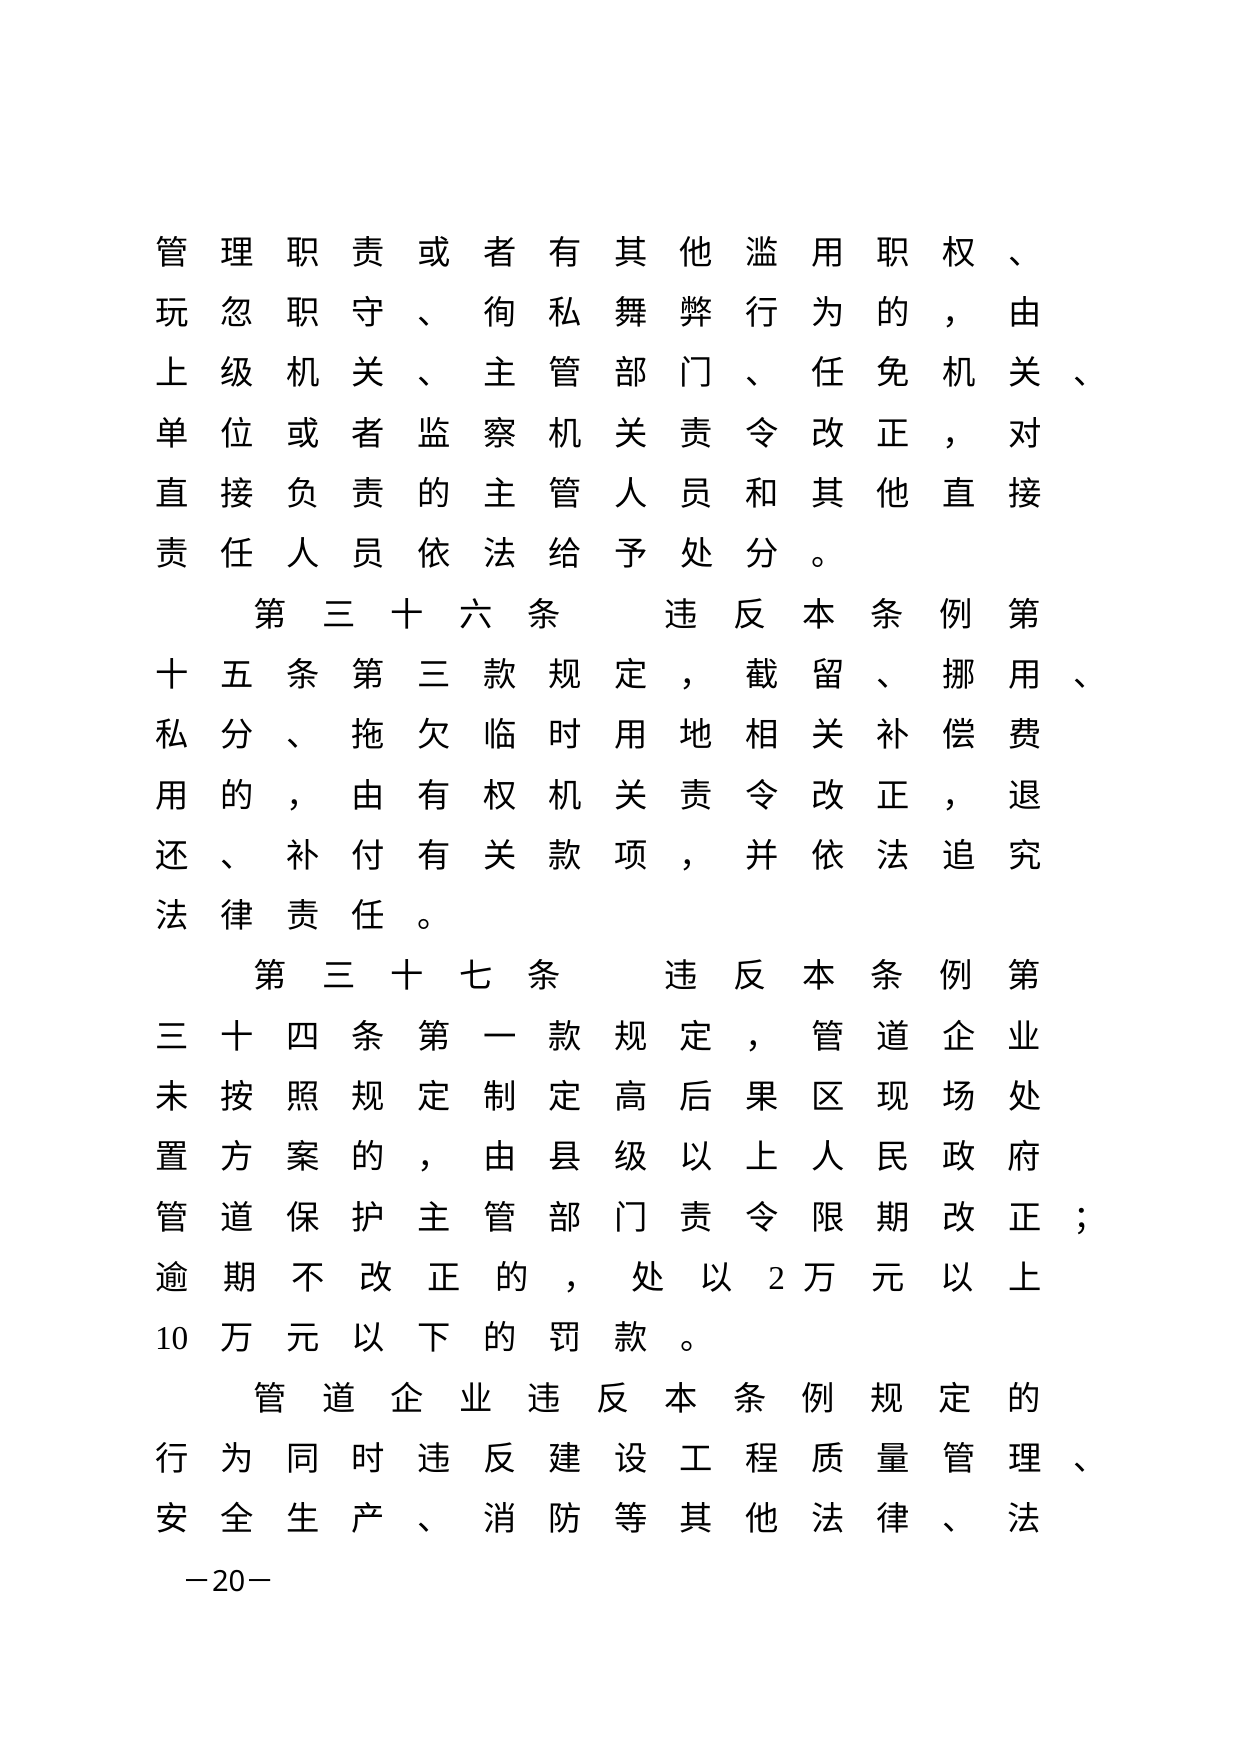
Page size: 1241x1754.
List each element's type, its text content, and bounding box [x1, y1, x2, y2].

text 管道企业违反本条例规定的行为同时违反建设工程质量管理、安全生产、消防等其他法律、法规的，依照其他法律、法规的规定处罚。 [155, 1365, 1073, 1546]
text 第三十七条 违反本条例第三十四条第一款规定，管道企业未按照规定制定高后果区现场处置方案的，由县级以上人民政府管道保护主管部门责令限期改正；逾期不改正的，处以2万元以上10万元以下的罚款。 [155, 943, 1073, 1365]
text 第三十六条 违反本条例第十五条第三款规定，截留、挪用、私分、拖欠临时用地相关补偿费用的，由有权机关责令改正，退还、补付有关款项，并依法追究法律责任。 [155, 581, 1073, 943]
text 第三十五条 国家机关及其工作人员未按照本条例履行监督管理职责或者有其他滥用职权、玩忽职守、徇私舞弊行为的，由上级机关、主管部门、任免机关、单位或者监察机关责令改正，对直接负责的主管人员和其他直接责任人员依法给予处分。 [155, 219, 1073, 581]
